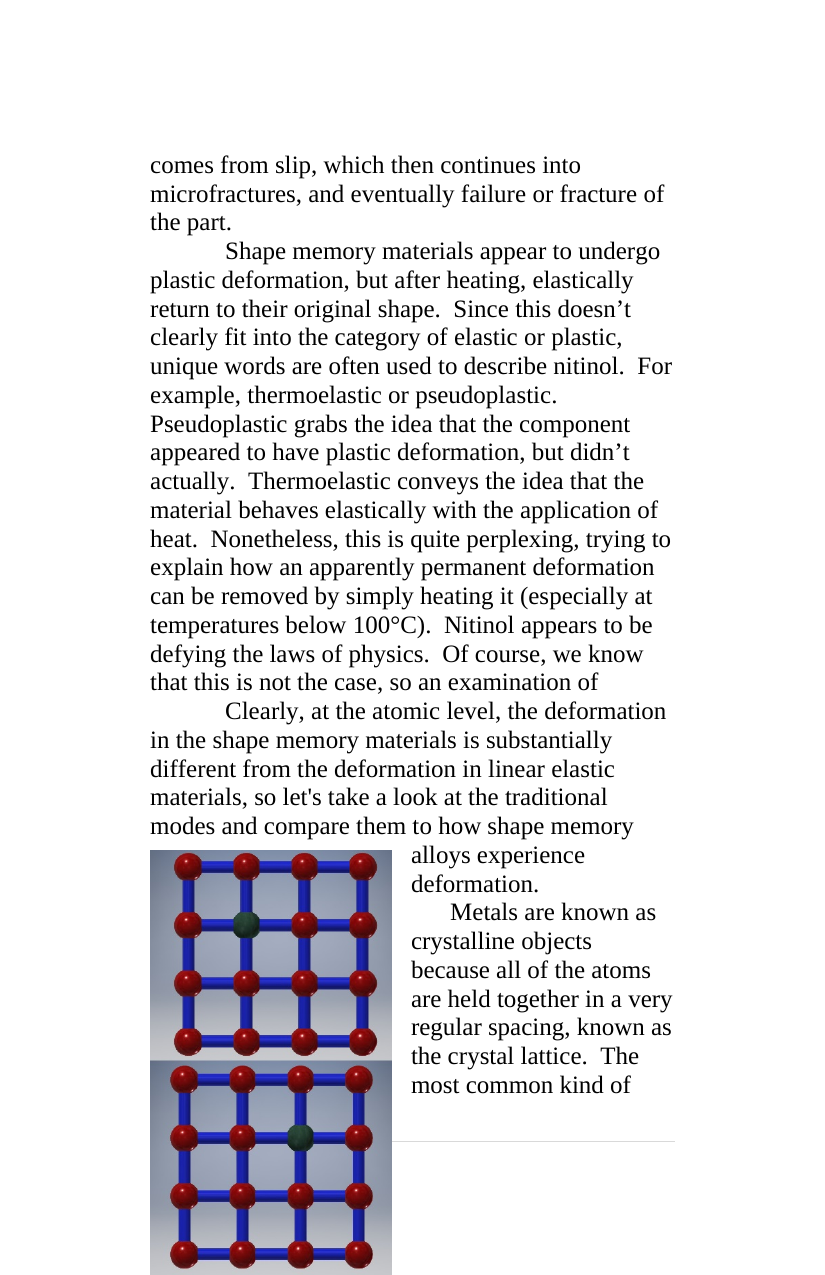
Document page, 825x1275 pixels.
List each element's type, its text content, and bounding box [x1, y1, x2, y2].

text Clearly, at the atomic level, the deformation in the shape memory materials is substantially different from the deformation in linear elastic materials, so let's take a look at the traditional modes and compare them to how shape memory alloys experience deformation. [150, 696, 675, 897]
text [150, 150, 675, 236]
text Shape memory materials appear to undergo plastic deformation, but after heating, elastically return to their original shape. Since this doesn’t clearly fit into the category of elastic or plastic, unique words are often used to describe nitinol. For example, thermoelastic or pseudoplastic. Pseudoplastic grabs the idea that the component appeared to have plastic deformation, but didn’t actually. Thermoelastic conveys the idea that the material behaves elastically with the application of heat. Nonetheless, this is quite perplexing, trying to explain how an apparently permanent deformation can be removed by simply heating it (especially at temperatures below 100°C). Nitinol appears to be defying the laws of physics. Of course, we know that this is not the case, so an examination of [150, 236, 675, 696]
picture [150, 850, 392, 1275]
